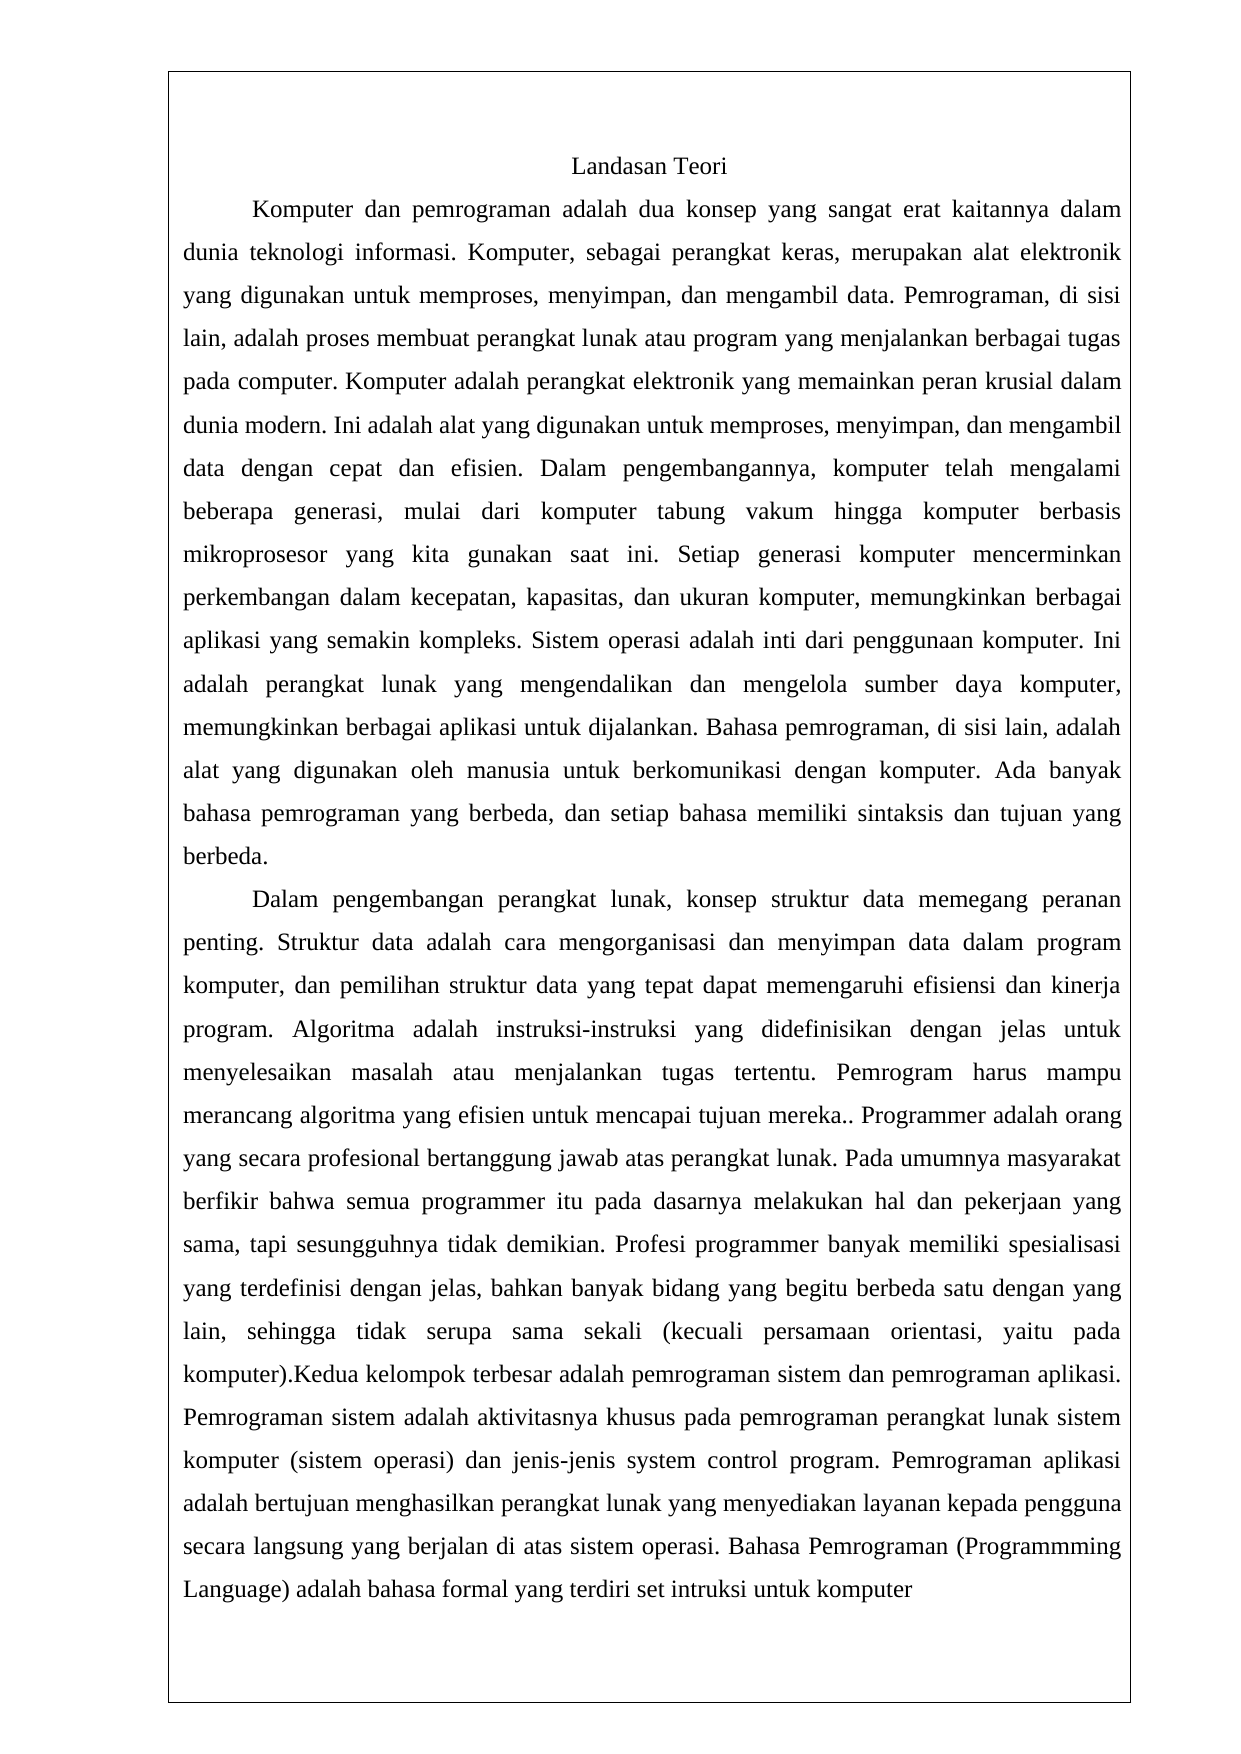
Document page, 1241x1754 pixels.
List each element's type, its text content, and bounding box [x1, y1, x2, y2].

text Komputer dan pemrograman adalah dua konsep yang sangat erat kaitannya dalam dunia teknologi informasi. Komputer, sebagai perangkat keras, merupakan alat elektronik yang digunakan untuk memproses, menyimpan, dan mengambil data. Pemrograman, di sisi lain, adalah proses membuat perangkat lunak atau program yang menjalankan berbagai tugas pada computer. Komputer adalah perangkat elektronik yang memainkan peran krusial dalam dunia modern. Ini adalah alat yang digunakan untuk memproses, menyimpan, dan mengambil data dengan cepat dan efisien. Dalam pengembangannya, komputer telah mengalami beberapa generasi, mulai dari komputer tabung vakum hingga komputer berbasis mikroprosesor yang kita gunakan saat ini. Setiap generasi komputer mencerminkan perkembangan dalam kecepatan, kapasitas, dan ukuran komputer, memungkinkan berbagai aplikasi yang semakin kompleks. Sistem operasi adalah inti dari penggunaan komputer. Ini adalah perangkat lunak yang mengendalikan dan mengelola sumber daya komputer, memungkinkan berbagai aplikasi untuk dijalankan. Bahasa pemrograman, di sisi lain, adalah alat yang digunakan oleh manusia untuk berkomunikasi dengan komputer. Ada banyak bahasa pemrograman yang berbeda, dan setiap bahasa memiliki sintaksis dan tujuan yang berbeda. [183, 194, 1122, 870]
text Dalam pengembangan perangkat lunak, konsep struktur data memegang peranan penting. Struktur data adalah cara mengorganisasi dan menyimpan data dalam program komputer, dan pemilihan struktur data yang tepat dapat memengaruhi efisiensi dan kinerja program. Algoritma adalah instruksi-instruksi yang didefinisikan dengan jelas untuk menyelesaikan masalah atau menjalankan tugas tertentu. Pemrogram harus mampu merancang algoritma yang efisien untuk mencapai tujuan mereka.. Programmer adalah orang yang secara profesional bertanggung jawab atas perangkat lunak. Pada umumnya masyarakat berfikir bahwa semua programmer itu pada dasarnya melakukan hal dan pekerjaan yang sama, tapi sesungguhnya tidak demikian. Profesi programmer banyak memiliki spesialisasi yang terdefinisi dengan jelas, bahkan banyak bidang yang begitu berbeda satu dengan yang lain, sehingga tidak serupa sama sekali (kecuali persamaan orientasi, yaitu pada komputer).Kedua kelompok terbesar adalah pemrograman sistem dan pemrograman aplikasi. Pemrograman sistem adalah aktivitasnya khusus pada pemrograman perangkat lunak sistem komputer (sistem operasi) dan jenis-jenis system control program. Pemrograman aplikasi adalah bertujuan menghasilkan perangkat lunak yang menyediakan layanan kepada pengguna secara langsung yang berjalan di atas sistem operasi. Bahasa Pemrograman (Programmming Language) adalah bahasa formal yang terdiri set intruksi untuk komputer [183, 884, 1122, 1603]
subtitle Landasan Teori [252, 151, 1047, 179]
